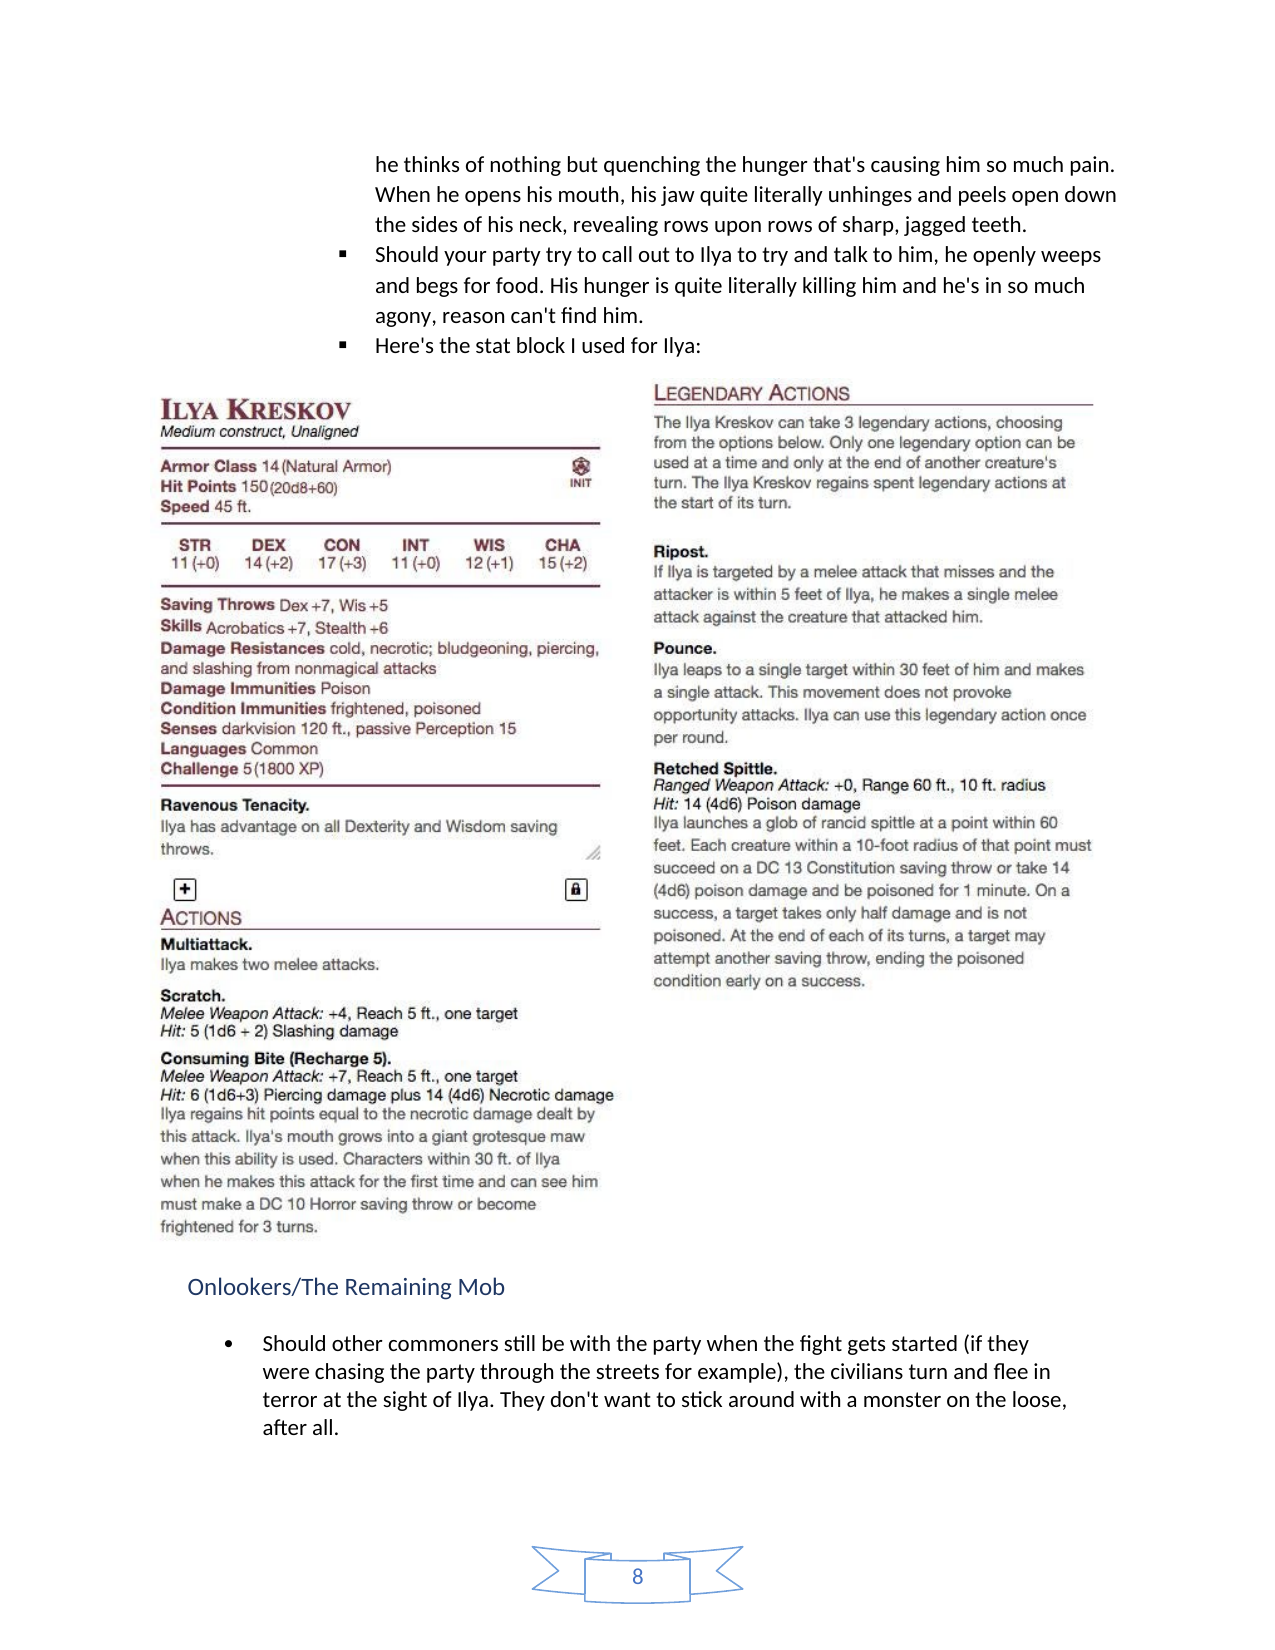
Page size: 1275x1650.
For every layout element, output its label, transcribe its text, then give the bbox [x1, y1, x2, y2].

picture [150, 378, 1125, 1255]
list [337, 150, 1125, 238]
list Here's the stat block I used for Ilya: [337, 331, 1125, 359]
subtitle Onlookers/The Remaining Mob [187, 1271, 1125, 1301]
list Should other commoners still be with the party when the fight gets started (if they were chasing the party through the streets for example), the civilians turn and flee in terror at the sight of Ilya. They don't want to stick around with a monster on the loose, after all. [225, 1329, 1075, 1441]
list Should your party try to call out to Ilya to try and talk to him, he openly weeps and begs for food. His hunger is quite literally killing him and he's in so much agony, reason can't find him. [337, 241, 1125, 329]
